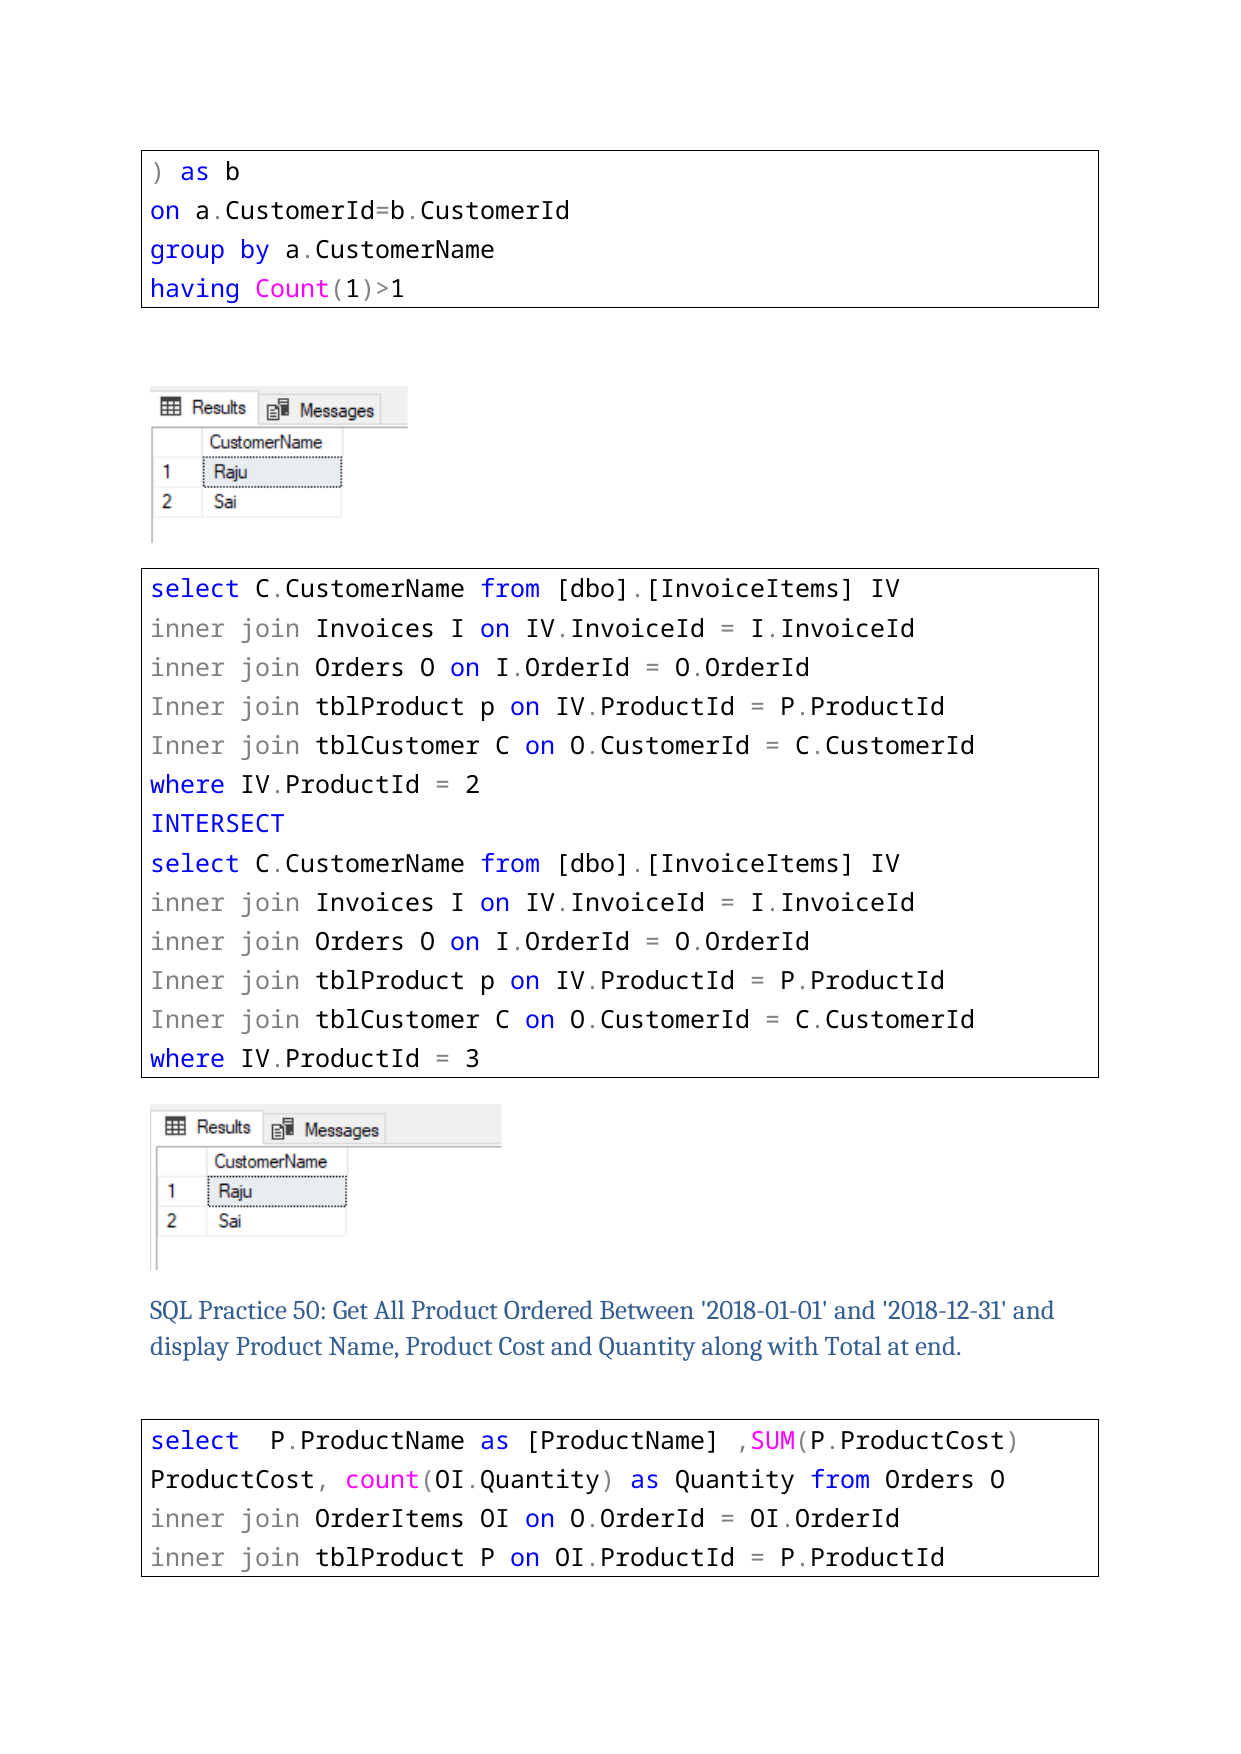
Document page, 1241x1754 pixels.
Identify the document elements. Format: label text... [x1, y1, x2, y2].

picture [150, 386, 408, 543]
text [142, 1420, 1098, 1576]
picture [150, 1104, 502, 1270]
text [142, 151, 1098, 307]
text select C.CustomerName from [dbo].[InvoiceItems] IV inner join Invoices I on IV.InvoiceId = I.InvoiceId inner join Orders O on I.OrderId = O.OrderId Inner join tblProduct p on IV.ProductId = P.ProductId Inner join tblCustomer C on O.CustomerId = C.CustomerId where IV.ProductId = 2 INTERSECT select C.CustomerName from [dbo].[InvoiceItems] IV inner join Invoices I on IV.InvoiceId = I.InvoiceId inner join Orders O on I.OrderId = O.OrderId Inner join tblProduct p on IV.ProductId = P.ProductId Inner join tblCustomer C on O.CustomerId = C.CustomerId where IV.ProductId = 3 [142, 569, 1098, 1077]
subtitle SQL Practice 50: Get All Product Ordered Between '2018-01-01' and '2018-12-31' and display Product Name, Product Cost and Quantity along with Total at end. [150, 1295, 1090, 1362]
